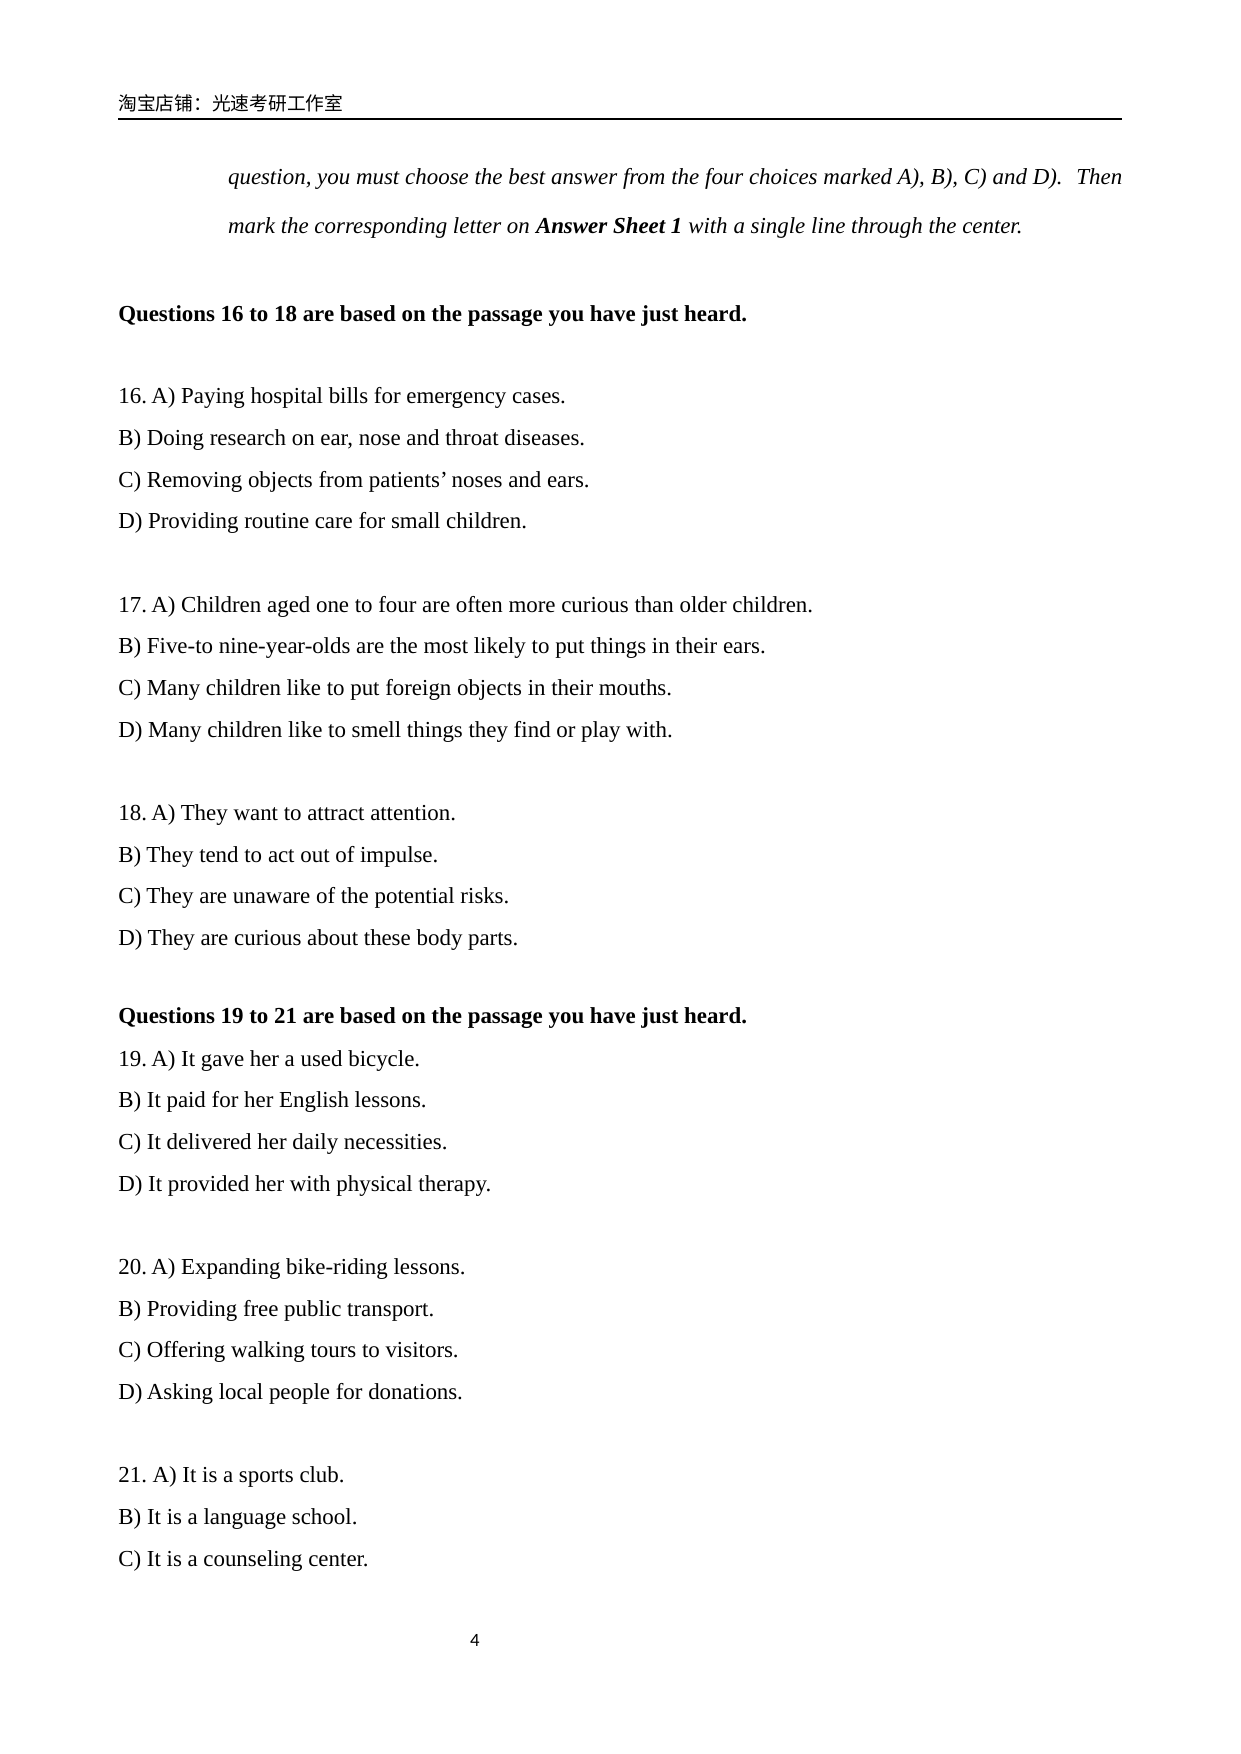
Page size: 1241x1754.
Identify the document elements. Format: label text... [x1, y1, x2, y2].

text B) Five-to nine-year-olds are the most likely to put things in their ears. [118, 629, 1122, 662]
text D) Asking local people for donations. [118, 1375, 1122, 1407]
list C) It is a counseling center. [118, 1542, 1122, 1574]
list It is a language school. [118, 1500, 1122, 1532]
text B) They tend to act out of impulse. [118, 838, 1122, 870]
text C) Removing objects from patients’ noses and ears. [118, 463, 1122, 495]
text D) Providing routine care for small children. [118, 504, 1122, 537]
text 19. A) It gave her a used bicycle. [118, 1042, 1122, 1074]
text 20. A) Expanding bike-riding lessons. [118, 1250, 1122, 1282]
text C) They are unaware of the potential risks. [118, 879, 1122, 912]
text B) It paid for her English lessons. [118, 1083, 1122, 1116]
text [113, 160, 1122, 242]
text B) Providing free public transport. [118, 1292, 1122, 1324]
text D) Many children like to smell things they find or play with. [118, 713, 1122, 745]
text B) Doing research on ear, nose and throat diseases. [118, 421, 1122, 453]
text 17. A) Children aged one to four are often more curious than older children. [118, 588, 1122, 620]
text 16. A) Paying hospital bills for emergency cases. [118, 379, 1122, 412]
text D) They are curious about these body parts. [118, 921, 1122, 953]
text 18. A) They want to attract attention. [118, 796, 1122, 828]
text C) Many children like to put foreign objects in their mouths. [118, 671, 1122, 703]
list A) It is a sports club. [118, 1458, 1122, 1491]
text D) It provided her with physical therapy. [118, 1167, 1122, 1199]
text C) It delivered her daily necessities. [118, 1125, 1122, 1157]
text Questions 19 to 21 are based on the passage you have just heard. [118, 1002, 1122, 1028]
text C) Offering walking tours to visitors. [118, 1333, 1122, 1366]
text Questions 16 to 18 are based on the passage you have just heard. [118, 300, 1122, 327]
